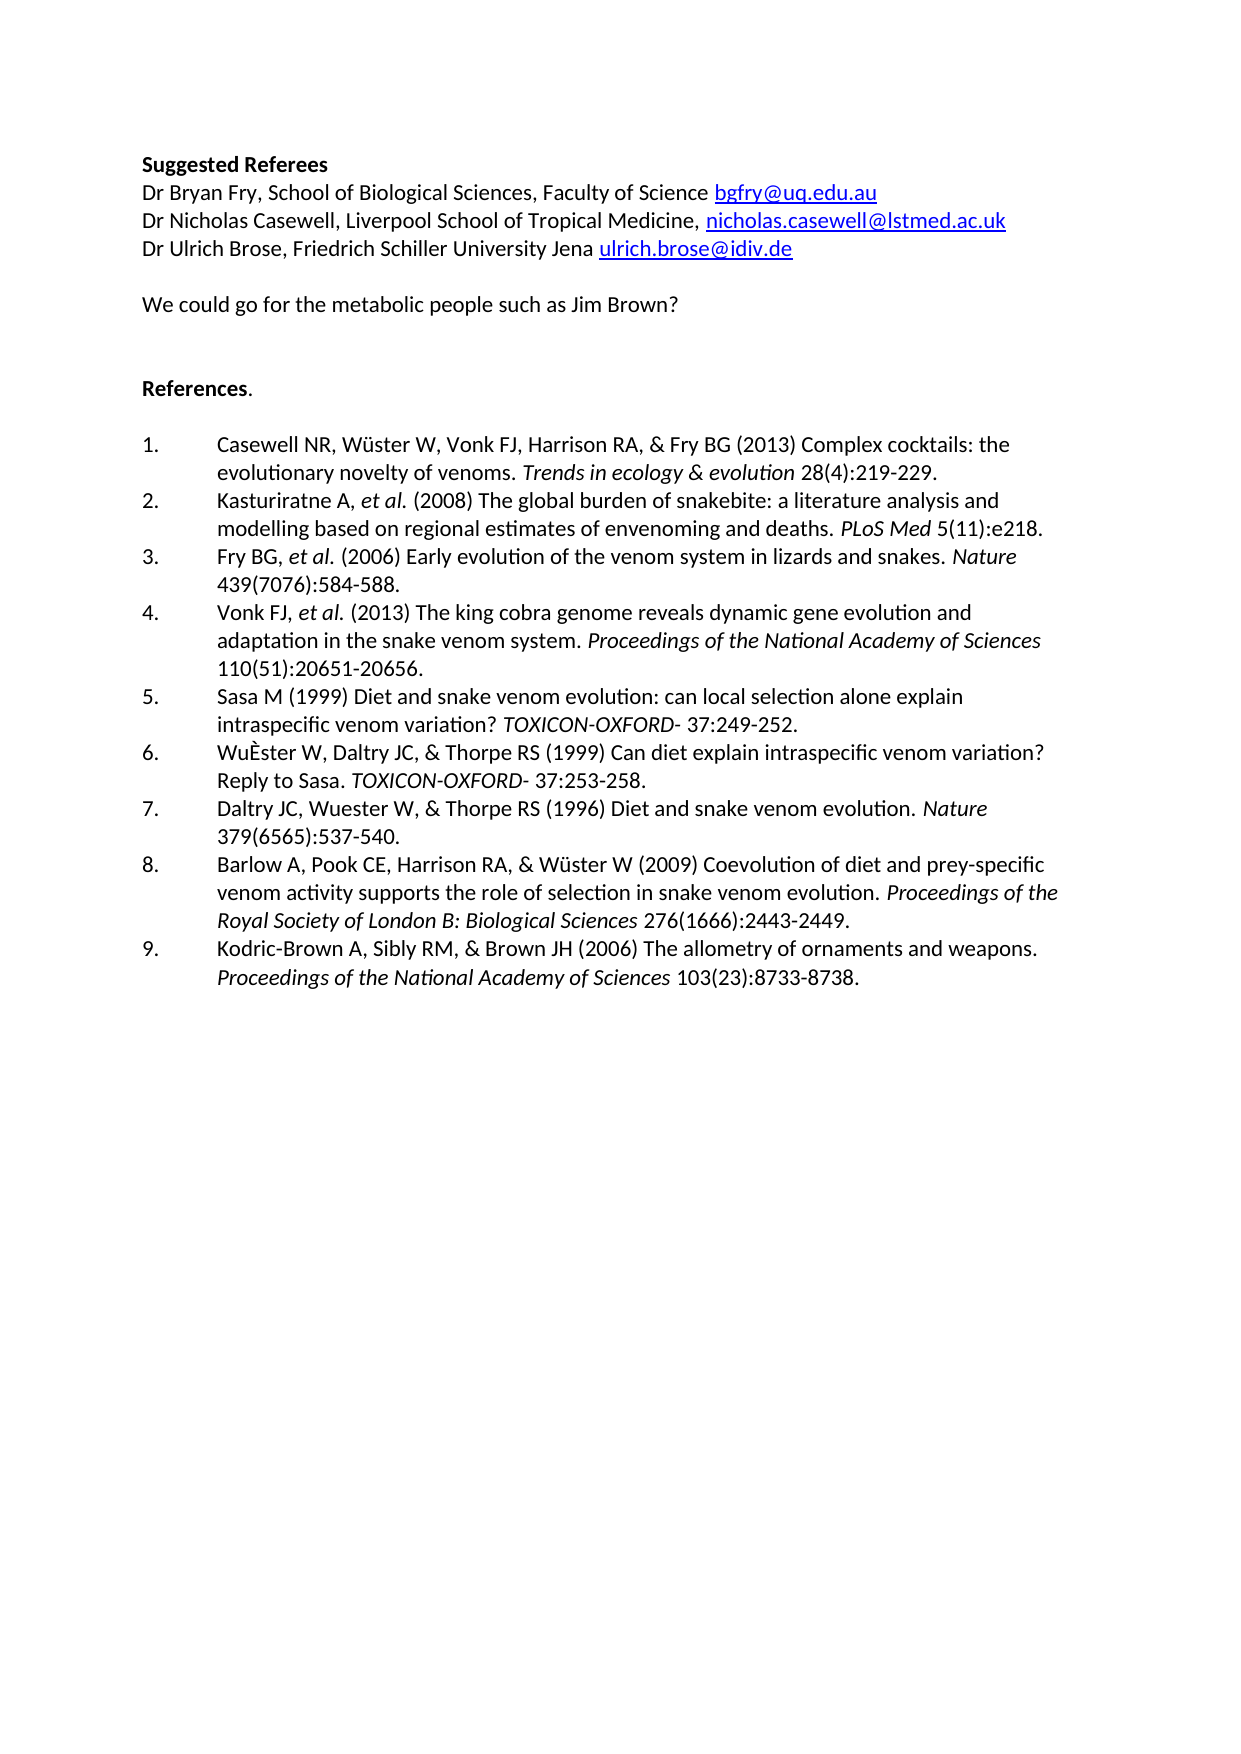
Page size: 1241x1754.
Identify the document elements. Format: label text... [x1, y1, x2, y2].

text 6. WuÈster W, Daltry JC, & Thorpe RS (1999) Can diet explain intraspecific venom variation? Reply to Sasa. TOXICON-OXFORD- 37:253-258. [142, 738, 1075, 794]
text 1. Casewell NR, Wüster W, Vonk FJ, Harrison RA, & Fry BG (2013) Complex cocktails: the evolutionary novelty of venoms. Trends in ecology & evolution 28(4):219-229. [142, 430, 1075, 486]
text 8. Barlow A, Pook CE, Harrison RA, & Wüster W (2009) Coevolution of diet and prey-specific venom activity supports the role of selection in snake venom evolution. Proceedings of the Royal Society of London B: Biological Sciences 276(1666):2443-2449. [142, 851, 1075, 934]
text 7. Daltry JC, Wuester W, & Thorpe RS (1996) Diet and snake venom evolution. Nature 379(6565):537-540. [142, 794, 1075, 851]
text Dr Bryan Fry, School of Biological Sciences, Faculty of Science bgfry@uq.edu.au [142, 178, 1075, 206]
text 4. Vonk FJ, et al. (2013) The king cobra genome reveals dynamic gene evolution and adaptation in the snake venom system. Proceedings of the National Academy of Sciences 110(51):20651-20656. [142, 598, 1075, 682]
text Dr Ulrich Brose, Friedrich Schiller University Jena ulrich.brose@idiv.de [142, 234, 1075, 262]
text 3. Fry BG, et al. (2006) Early evolution of the venom system in lizards and snakes. Nature 439(7076):584-588. [142, 542, 1075, 598]
text 5. Sasa M (1999) Diet and snake venom evolution: can local selection alone explain intraspecific venom variation? TOXICON-OXFORD- 37:249-252. [142, 682, 1075, 738]
text 2. Kasturiratne A, et al. (2008) The global burden of snakebite: a literature analysis and modelling based on regional estimates of envenoming and deaths. PLoS Med 5(11):e218. [142, 486, 1075, 542]
text Dr Nicholas Casewell, Liverpool School of Tropical Medicine, nicholas.casewell@lstmed.ac.uk [142, 206, 1075, 234]
text Suggested Referees [142, 150, 1075, 178]
text References. [142, 374, 1075, 402]
text 9. Kodric-Brown A, Sibly RM, & Brown JH (2006) The allometry of ornaments and weapons. Proceedings of the National Academy of Sciences 103(23):8733-8738. [142, 934, 1075, 991]
text We could go for the metabolic people such as Jim Brown? [142, 290, 1075, 318]
